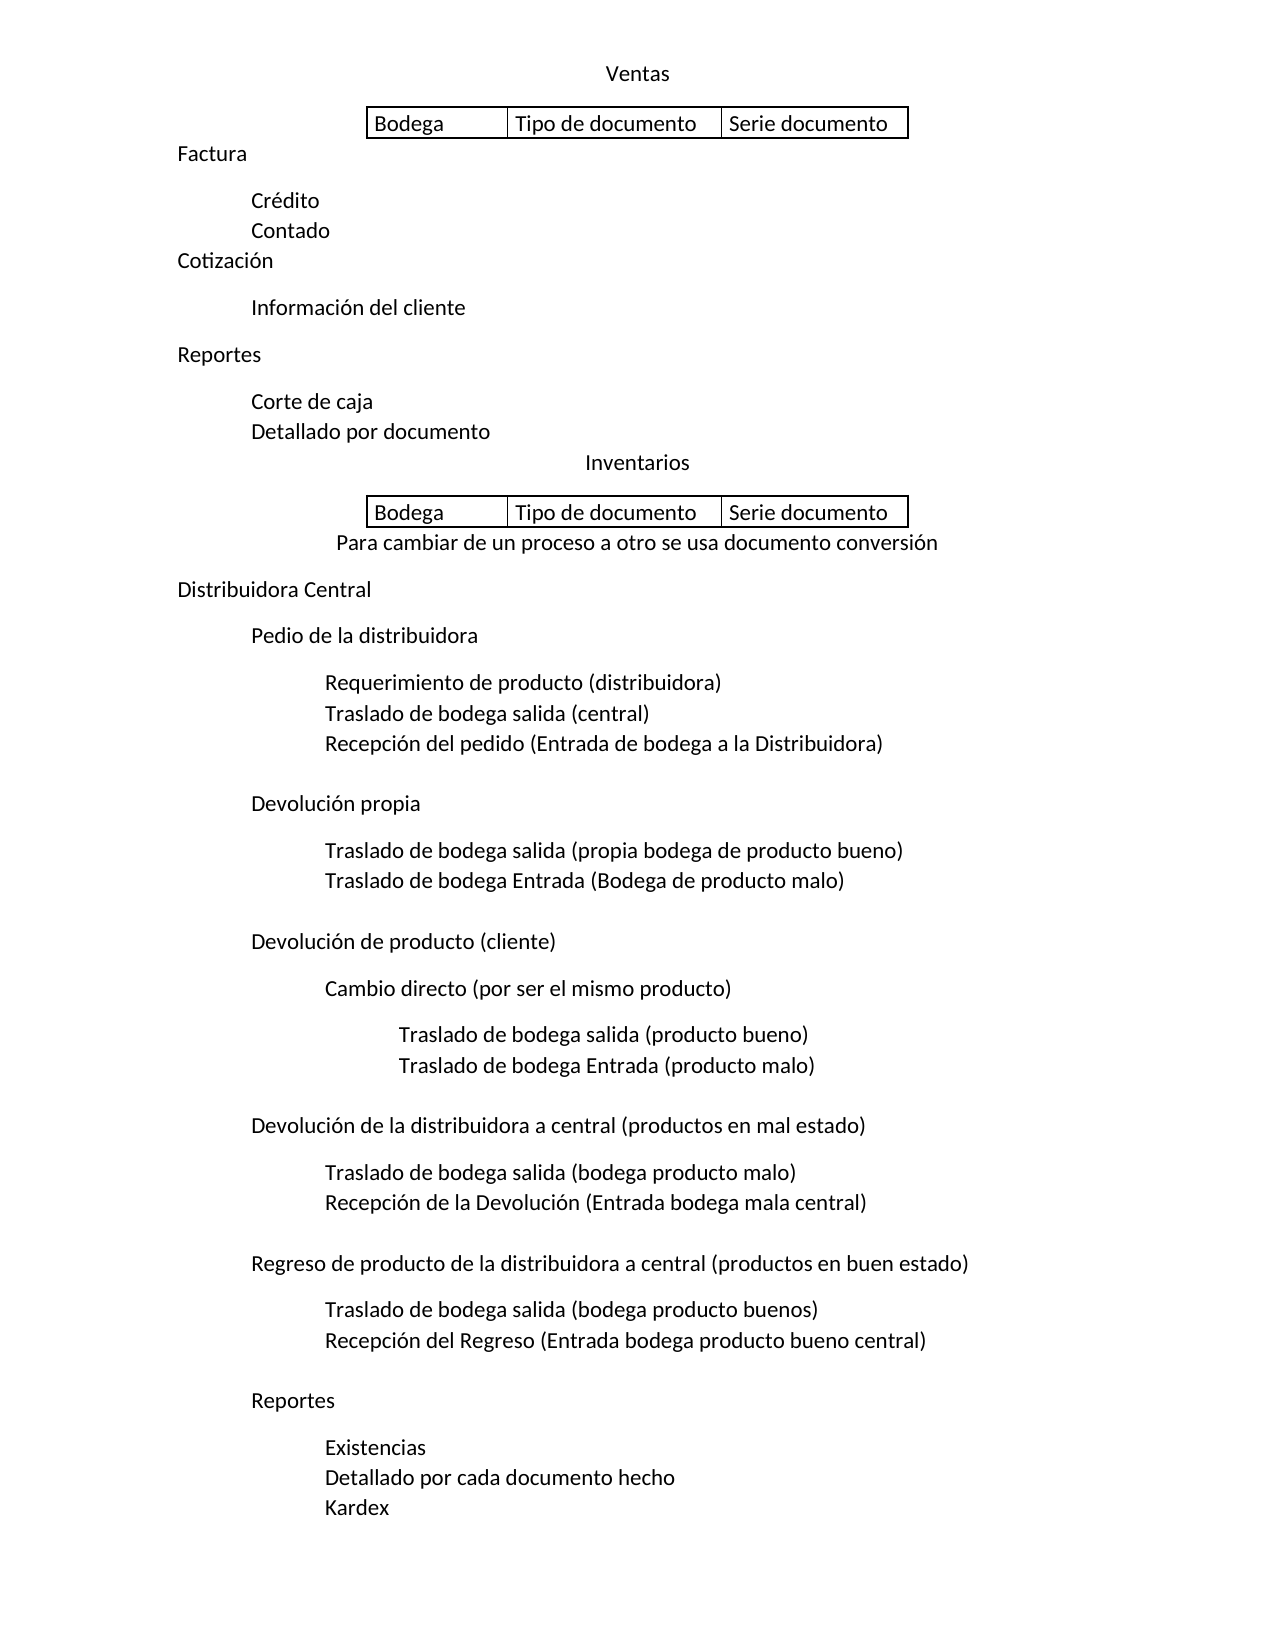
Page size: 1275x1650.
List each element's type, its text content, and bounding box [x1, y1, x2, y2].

text Reportes [177, 340, 1098, 368]
text Cambio directo (por ser el mismo producto) [177, 974, 1098, 1002]
text Regreso de producto de la distribuidora a central (productos en buen estado) [177, 1249, 1098, 1277]
text Devolución de producto (cliente) [177, 927, 1098, 955]
text Para cambiar de un proceso a otro se usa documento conversión [177, 528, 1098, 556]
table_header Tipo de documento [508, 497, 721, 526]
text Corte de caja [177, 387, 1098, 415]
text Cotización [177, 247, 1098, 275]
text Requerimiento de producto (distribuidora) [177, 668, 1098, 697]
text Detallado por cada documento hecho [177, 1463, 1098, 1491]
text Traslado de bodega salida (producto bueno) [177, 1021, 1098, 1049]
text Distribuidora Central [177, 575, 1098, 603]
table_header Serie documento [722, 497, 907, 526]
text Detallado por documento [177, 417, 1098, 446]
text Información del cliente [177, 293, 1098, 322]
text Existencias [177, 1433, 1098, 1461]
table_header Bodega [368, 497, 507, 526]
text Reportes [177, 1386, 1098, 1414]
text Contado [177, 216, 1098, 244]
table_header Tipo de documento [508, 108, 721, 137]
text Traslado de bodega Entrada (producto malo) [177, 1051, 1098, 1079]
text Recepción del Regreso (Entrada bodega producto bueno central) [177, 1326, 1098, 1354]
text Crédito [177, 186, 1098, 214]
table_header Bodega [368, 108, 507, 137]
text Traslado de bodega salida (bodega producto malo) [177, 1158, 1098, 1186]
text Devolución propia [177, 789, 1098, 817]
text Factura [177, 139, 1098, 167]
text Traslado de bodega salida (central) [177, 699, 1098, 727]
text Ventas [177, 59, 1098, 87]
text Kardex [177, 1493, 1098, 1522]
text Traslado de bodega salida (propia bodega de producto bueno) [177, 836, 1098, 864]
text Devolución de la distribuidora a central (productos en mal estado) [177, 1111, 1098, 1139]
text Recepción de la Devolución (Entrada bodega mala central) [177, 1188, 1098, 1216]
text Inventarios [177, 448, 1098, 476]
text Recepción del pedido (Entrada de bodega a la Distribuidora) [177, 729, 1098, 757]
table_header Serie documento [722, 108, 907, 137]
text Traslado de bodega salida (bodega producto buenos) [177, 1296, 1098, 1324]
text Pedio de la distribuidora [177, 622, 1098, 650]
text Traslado de bodega Entrada (Bodega de producto malo) [177, 866, 1098, 894]
